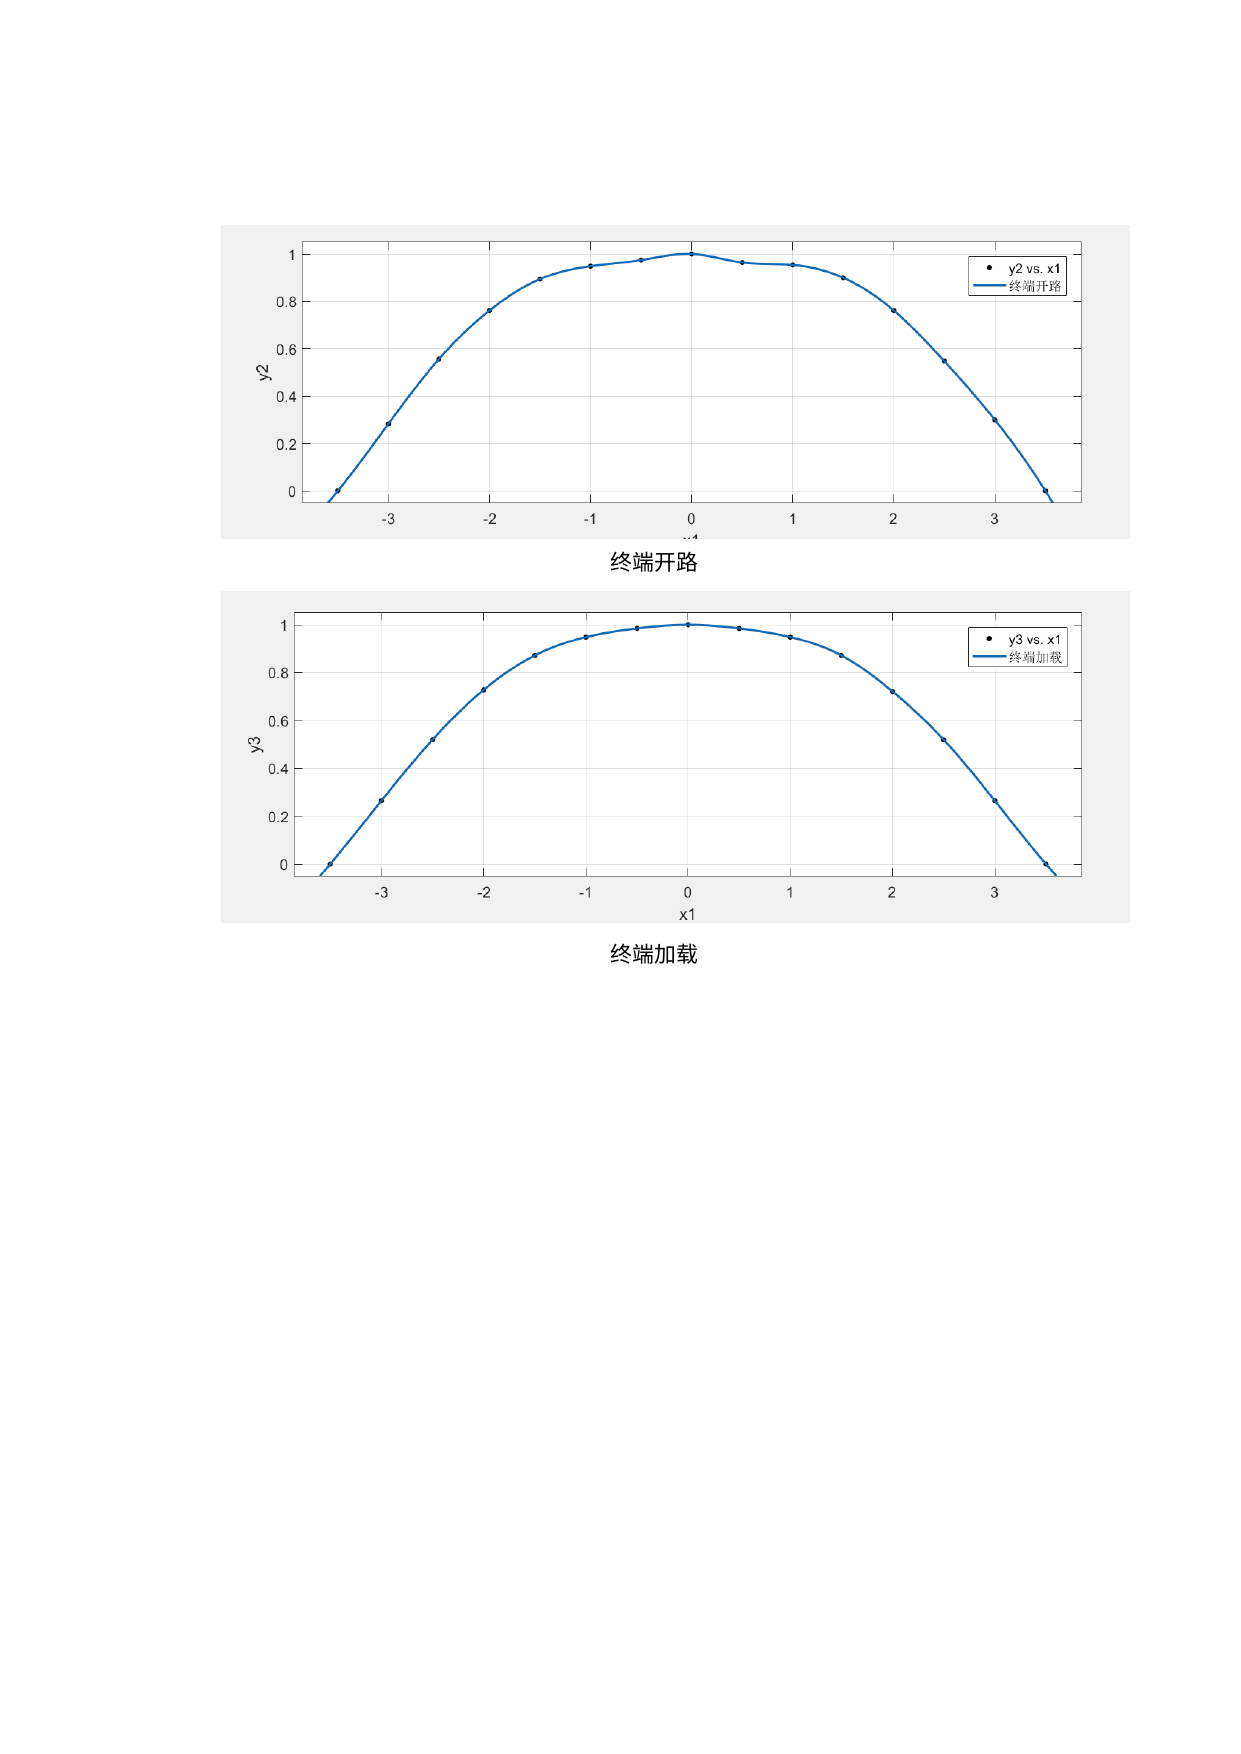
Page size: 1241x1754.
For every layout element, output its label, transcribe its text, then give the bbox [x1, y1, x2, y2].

picture [221, 591, 1131, 923]
text 终端开路 [177, 545, 1087, 577]
picture [221, 225, 1131, 539]
text 终端加载 [177, 936, 1087, 969]
